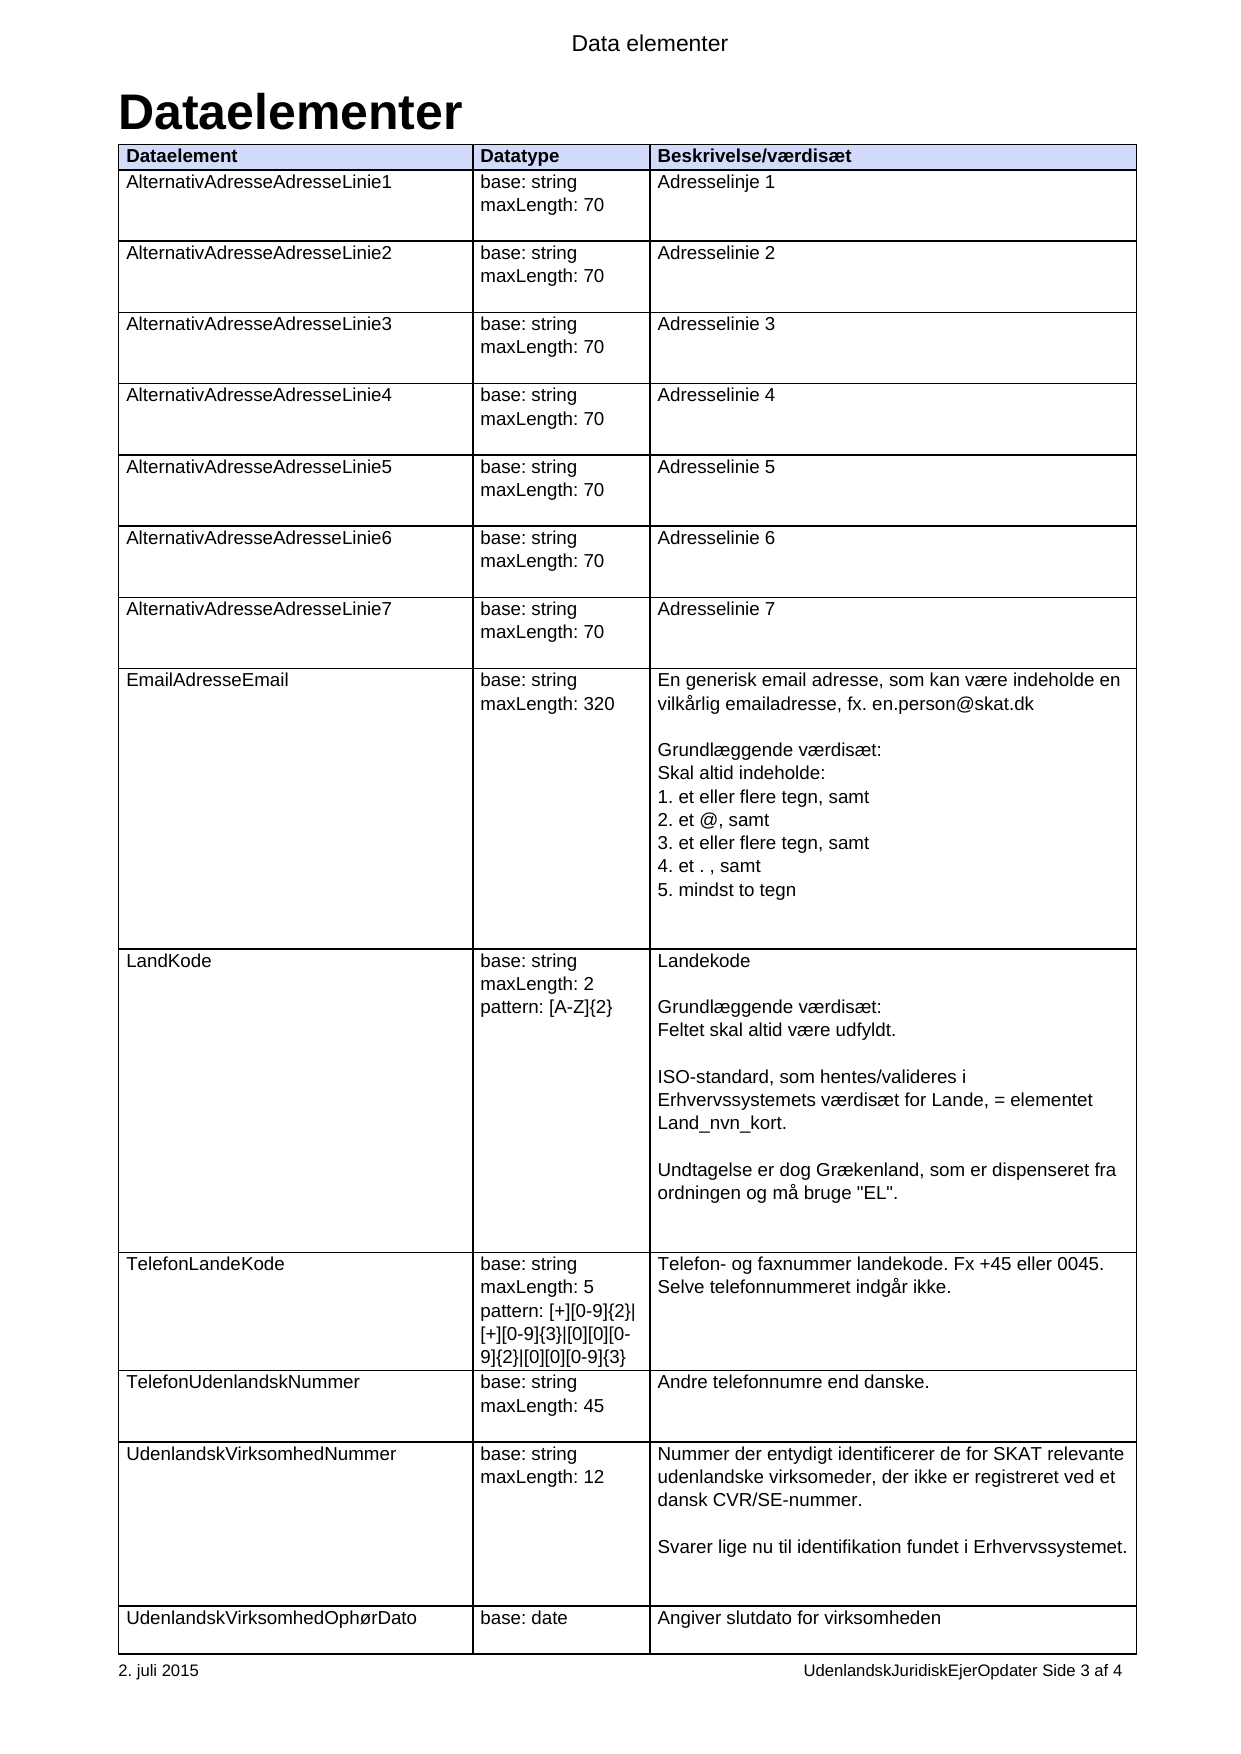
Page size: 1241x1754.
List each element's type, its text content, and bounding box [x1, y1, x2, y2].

table_cell Andre telefonnumre end danske. [651, 1371, 1136, 1441]
table_cell Adresselinje 1 [651, 171, 1136, 240]
table_cell AlternativAdresseAdresseLinie2 [119, 242, 472, 311]
table_cell base: string maxLength: 12 [474, 1443, 649, 1605]
table_header Dataelement [119, 145, 472, 169]
table_cell Telefon- og faxnummer landekode. Fx +45 eller 0045. Selve telefonnummeret indgår ikke. [651, 1253, 1136, 1370]
table_cell Adresselinie 5 [651, 456, 1136, 525]
table_cell base: string maxLength: 70 [474, 598, 649, 668]
table_cell EmailAdresseEmail [119, 669, 472, 948]
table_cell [651, 1607, 1136, 1653]
table_cell base: string maxLength: 320 [474, 669, 649, 948]
table_cell TelefonLandeKode [119, 1253, 472, 1370]
table_cell Nummer der entydigt identificerer de for SKAT relevante udenlandske virksomeder, der ikke er registreret ved et dansk CVR/SE-nummer. Svarer lige nu til identifikation fundet i Erhvervssystemet. [651, 1443, 1136, 1605]
table_cell base: string maxLength: 2 pattern: [A-Z]{2} [474, 950, 649, 1252]
table_cell AlternativAdresseAdresseLinie7 [119, 598, 472, 668]
table_cell En generisk email adresse, som kan være indeholde en vilkårlig emailadresse, fx. en.person@skat.dk Grundlæggende værdisæt: Skal altid indeholde: 1. et eller flere tegn, samt 2. et @, samt 3. et eller flere tegn, samt 4. et . , samt 5. mindst to tegn [651, 669, 1136, 948]
table_cell base: string maxLength: 70 [474, 384, 649, 454]
table_cell AlternativAdresseAdresseLinie3 [119, 313, 472, 383]
table_cell base: string maxLength: 70 [474, 171, 649, 240]
table_cell Adresselinie 3 [651, 313, 1136, 383]
table_header Beskrivelse/værdisæt [651, 145, 1136, 169]
table_cell AlternativAdresseAdresseLinie4 [119, 384, 472, 454]
table_header Datatype [474, 145, 649, 169]
table_cell base: string maxLength: 5 pattern: [+][0-9]{2}|[+][0-9]{3}|[0][0][0-9]{2}|[0][0][0-9]{3} [474, 1253, 649, 1370]
table_cell TelefonUdenlandskNummer [119, 1371, 472, 1441]
table_cell Adresselinie 7 [651, 598, 1136, 668]
table_cell base: string maxLength: 45 [474, 1371, 649, 1441]
table_cell base: string maxLength: 70 [474, 242, 649, 311]
table_cell base: string maxLength: 70 [474, 456, 649, 525]
table_cell Adresselinie 6 [651, 527, 1136, 596]
table_cell LandKode [119, 950, 472, 1252]
table_cell base: string maxLength: 70 [474, 313, 649, 383]
table_cell base: date [474, 1607, 649, 1653]
text Dataelementer [118, 82, 1181, 140]
table_cell Adresselinie 2 [651, 242, 1136, 311]
table_cell AlternativAdresseAdresseLinie6 [119, 527, 472, 596]
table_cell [119, 1607, 472, 1653]
table_cell AlternativAdresseAdresseLinie5 [119, 456, 472, 525]
table_cell base: string maxLength: 70 [474, 527, 649, 596]
table_cell Landekode Grundlæggende værdisæt: Feltet skal altid være udfyldt. ISO-standard, som hentes/valideres i Erhvervssystemets værdisæt for Lande, = elementet Land_nvn_kort. Undtagelse er dog Grækenland, som er dispenseret fra ordningen og må bruge "EL". [651, 950, 1136, 1252]
table_cell Adresselinie 4 [651, 384, 1136, 454]
table_cell UdenlandskVirksomhedNummer [119, 1443, 472, 1605]
table_cell AlternativAdresseAdresseLinie1 [119, 171, 472, 240]
